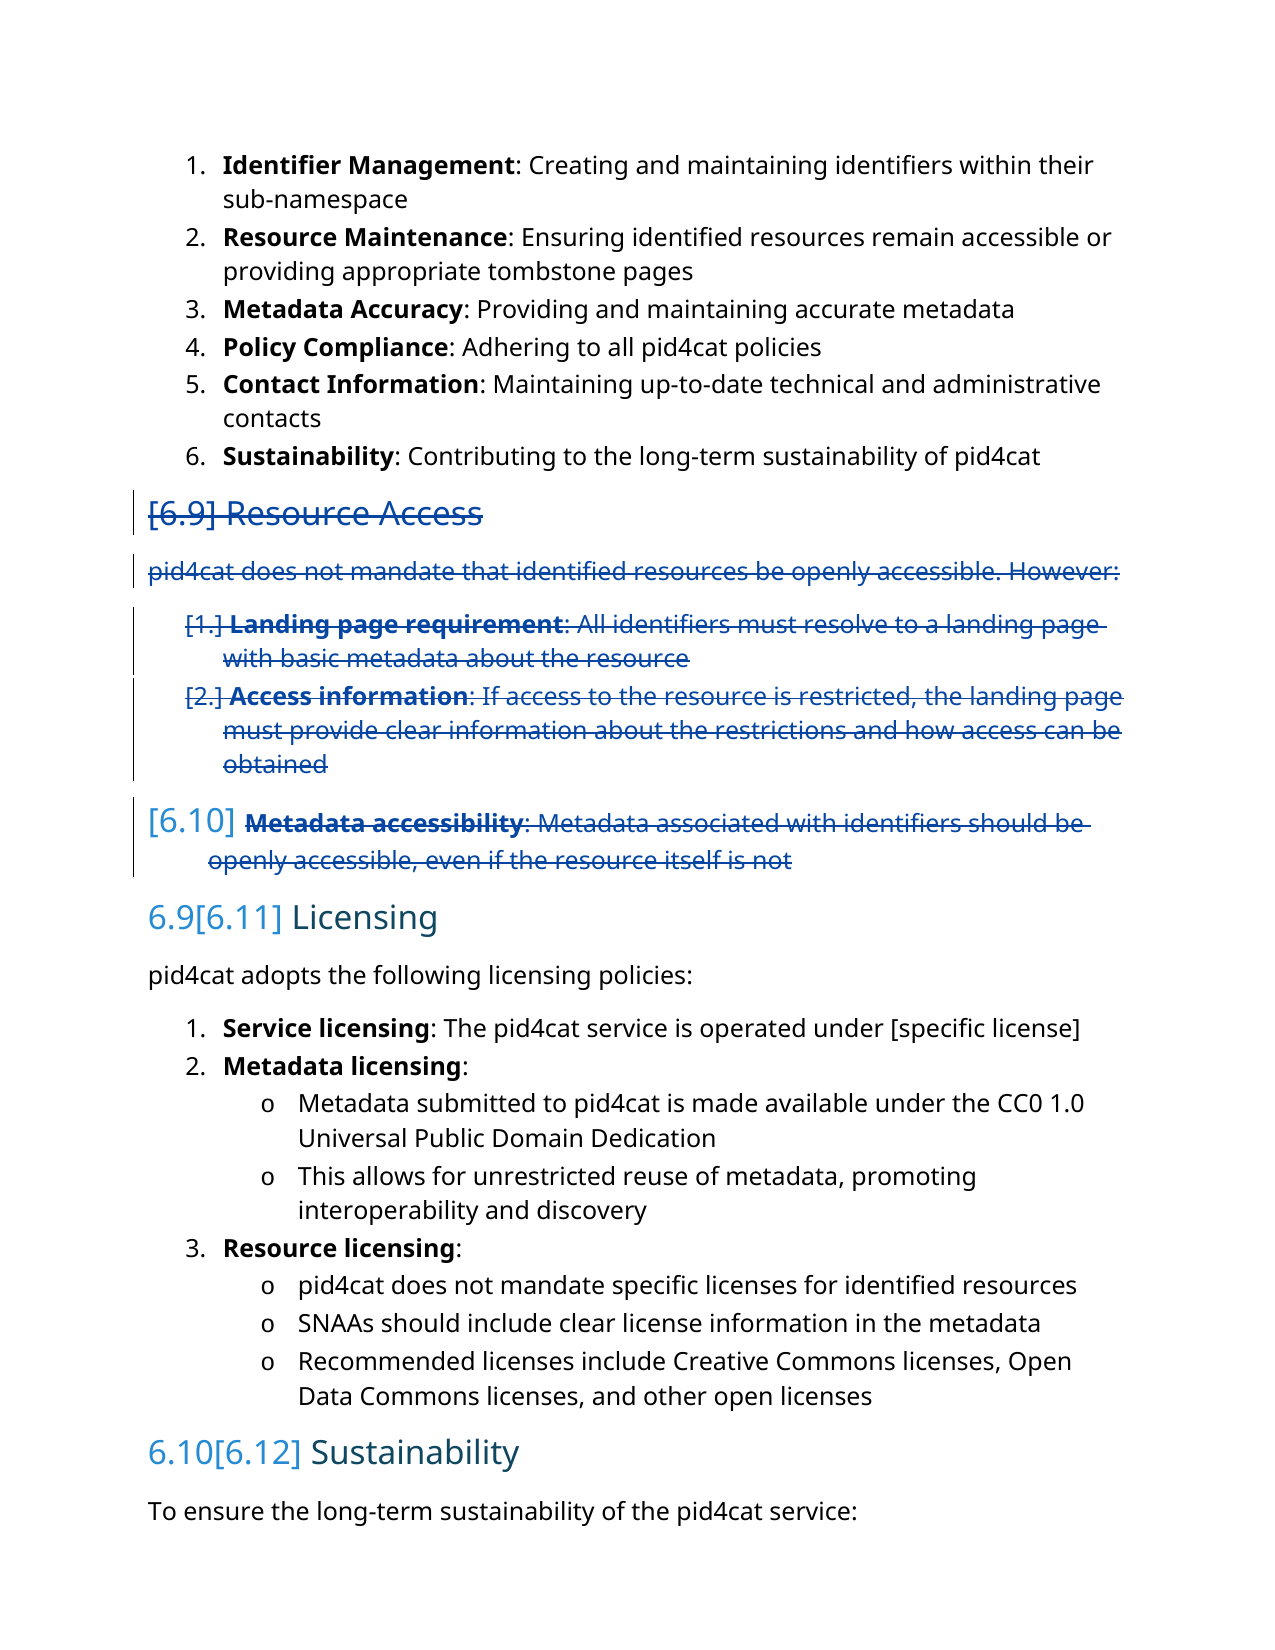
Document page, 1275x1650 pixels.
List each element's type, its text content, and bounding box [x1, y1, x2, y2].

list Metadata Accuracy: Providing and maintaining accurate metadata [185, 291, 1127, 325]
list Contact Information: Maintaining up-to-date technical and administrative contacts [185, 367, 1127, 435]
list SNAAs should include clear license information in the metadata [260, 1306, 1127, 1340]
list Policy Compliance: Adhering to all pid4cat policies [185, 329, 1127, 363]
list Resource licensing: [185, 1230, 1127, 1264]
list Metadata licensing: [185, 1048, 1127, 1082]
subtitle Sustainability [148, 1429, 1127, 1474]
text To ensure the long-term sustainability of the pid4cat service: [148, 1493, 1127, 1527]
list Resource Maintenance: Ensuring identified resources remain accessible or providing appropriate tombstone pages [185, 219, 1127, 288]
list pid4cat does not mandate specific licenses for identified resources [260, 1268, 1127, 1302]
subtitle Licensing [148, 893, 1127, 939]
list Sustainability: Contributing to the long-term sustainability of pid4cat [185, 439, 1127, 473]
list Metadata submitted to pid4cat is made available under the CC0 1.0 Universal Public Domain Dedication [260, 1086, 1127, 1154]
list This allows for unrestricted reuse of metadata, promoting interoperability and discovery [260, 1158, 1127, 1226]
list Service licensing: The pid4cat service is operated under [specific license] [185, 1010, 1127, 1044]
text pid4cat adopts the following licensing policies: [148, 958, 1127, 992]
list Identifier Management: Creating and maintaining identifiers within their sub-namespace [185, 148, 1127, 216]
list Recommended licenses include Creative Commons licenses, Open Data Commons licenses, and other open licenses [260, 1344, 1127, 1412]
